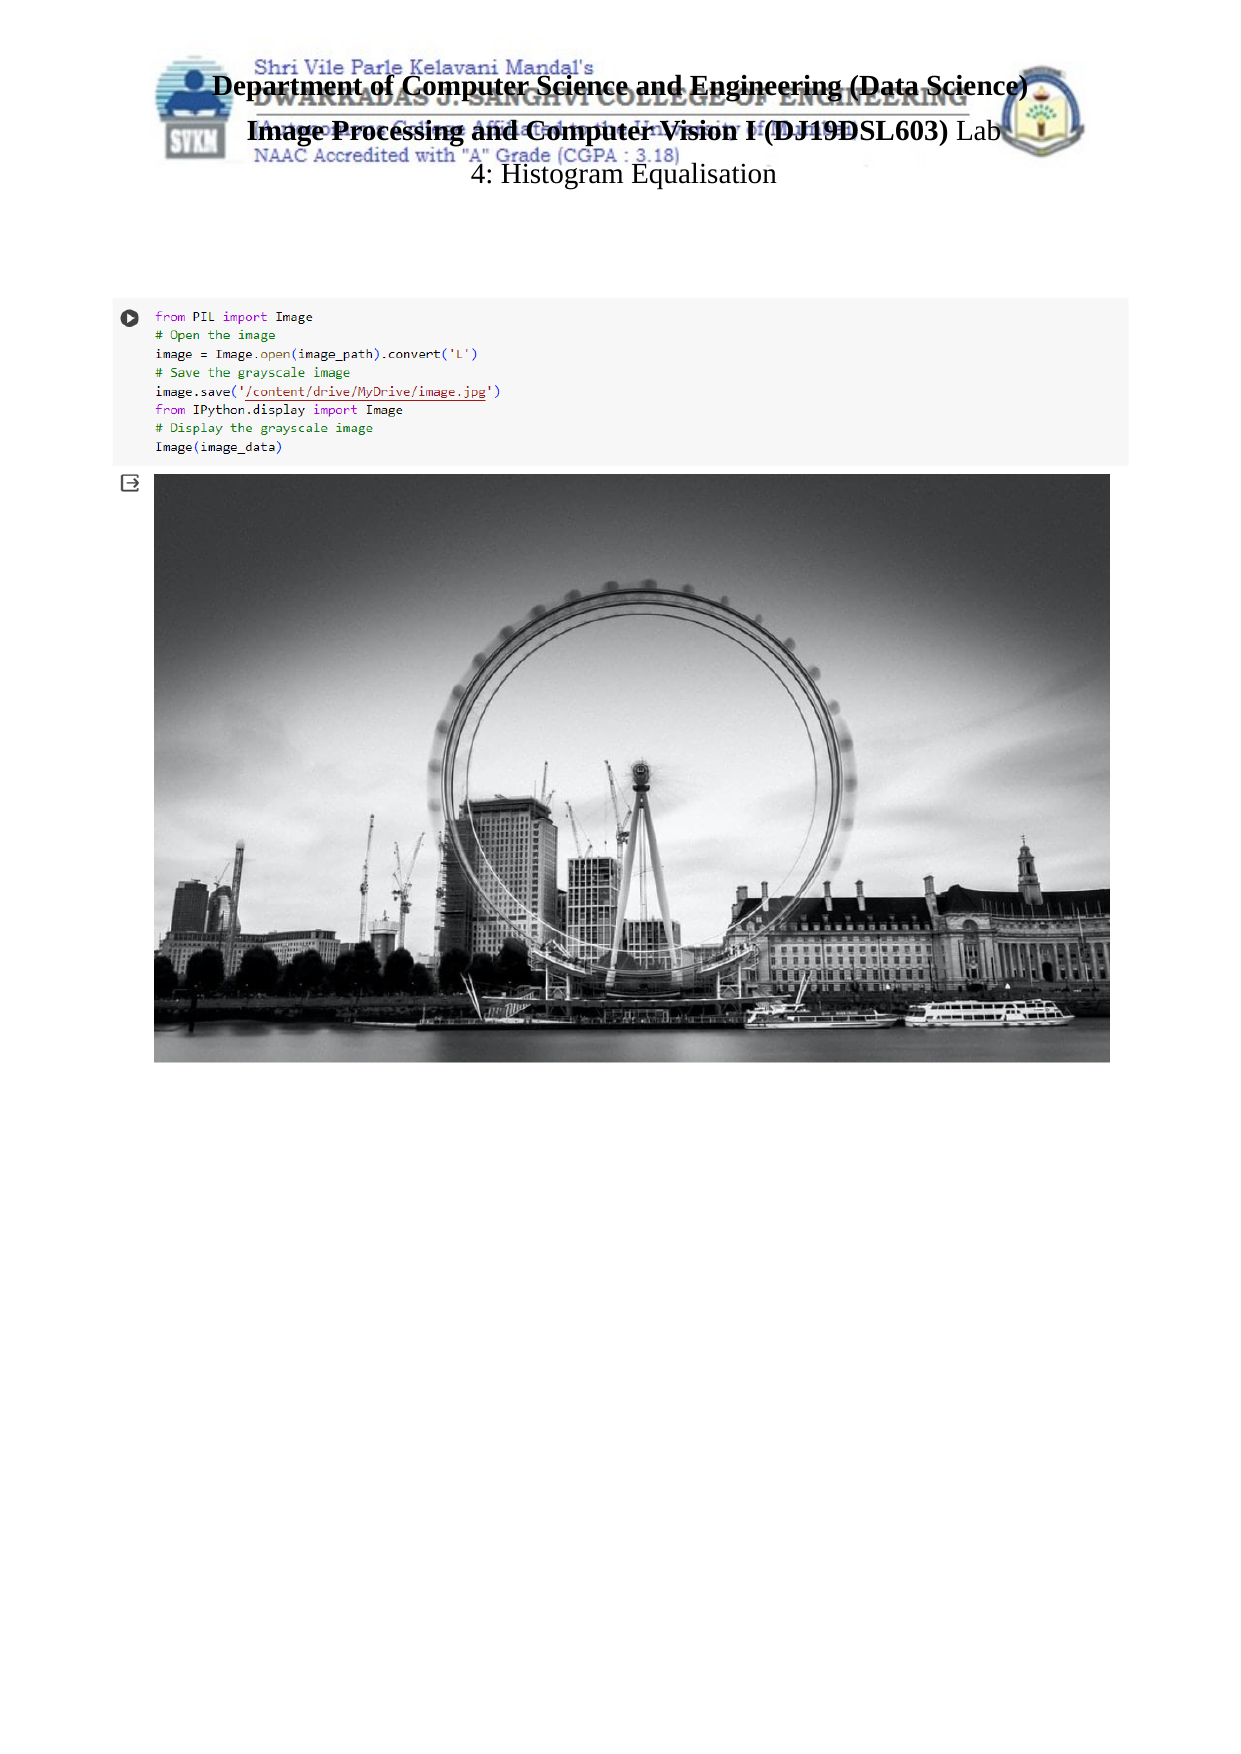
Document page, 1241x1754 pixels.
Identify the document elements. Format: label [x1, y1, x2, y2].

picture [112, 298, 1129, 1069]
picture [553, 170, 560, 177]
picture [751, 170, 758, 177]
picture [149, 35, 1090, 177]
picture [567, 170, 573, 177]
picture [652, 170, 658, 177]
